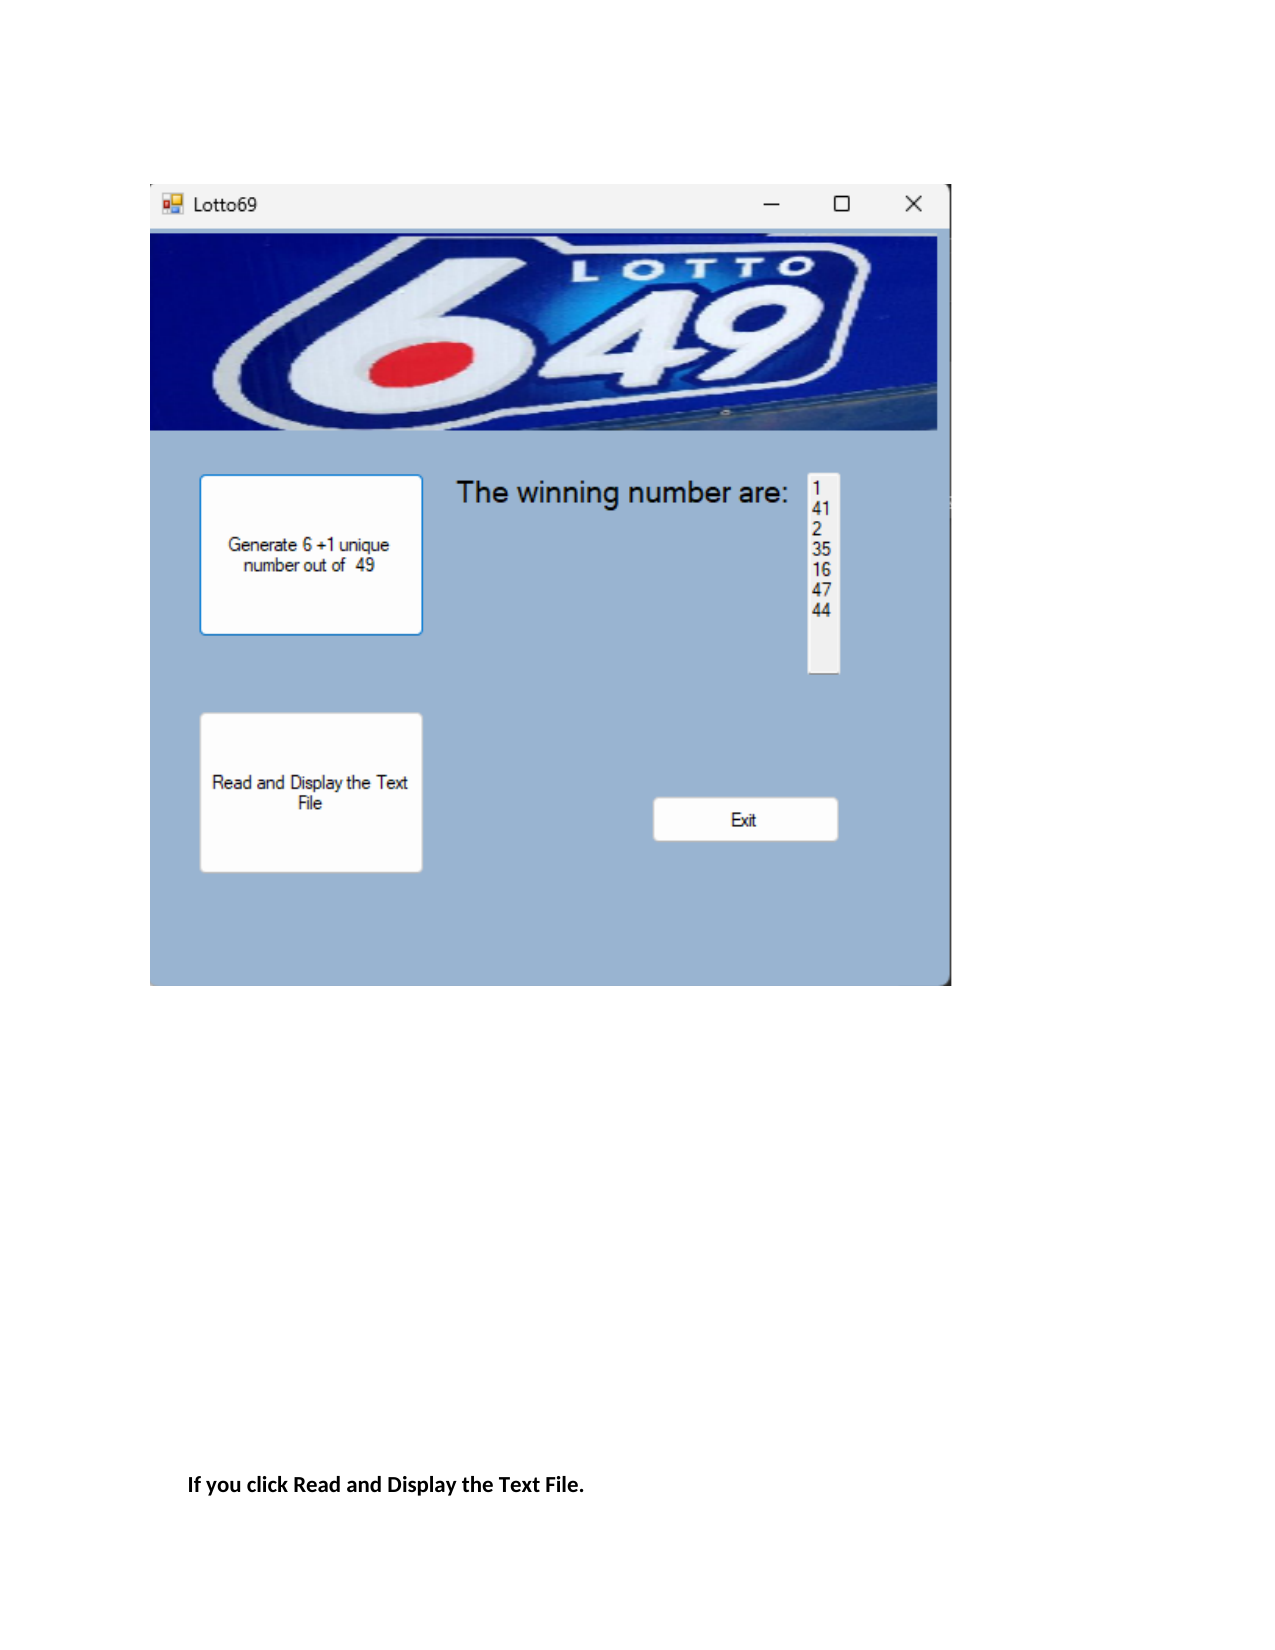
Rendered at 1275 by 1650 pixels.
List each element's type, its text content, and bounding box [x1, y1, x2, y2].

list If you click Read and Display the Text File. [187, 1470, 1125, 1498]
picture [150, 184, 952, 986]
